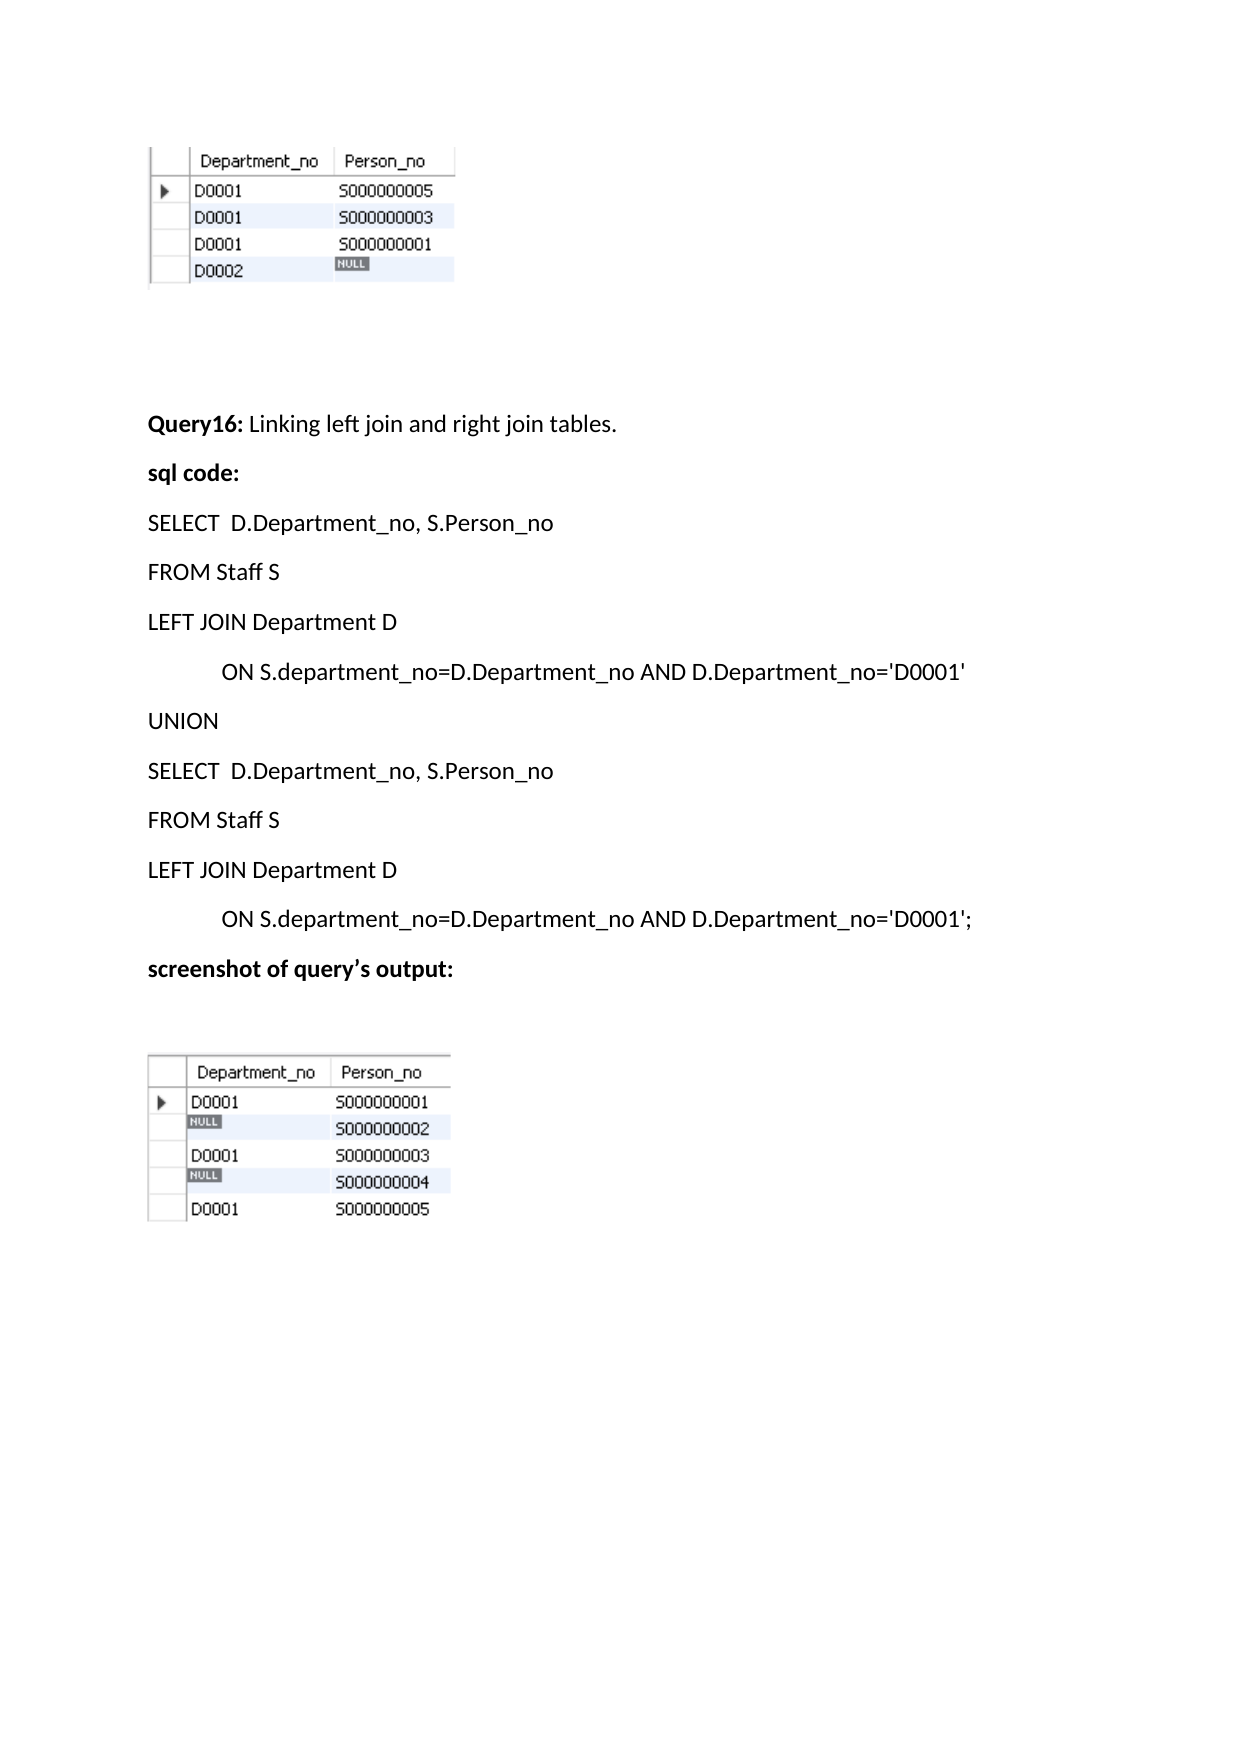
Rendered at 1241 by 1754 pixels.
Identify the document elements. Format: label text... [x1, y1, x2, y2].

text LEFT JOIN Department D [148, 854, 1093, 884]
picture [147, 1052, 451, 1247]
text SELECT D.Department_no, S.Person_no [148, 507, 1093, 537]
text ON S.department_no=D.Department_no AND D.Department_no='D0001'; [148, 904, 1093, 934]
text screenshot of query’s output: [148, 953, 1093, 984]
text Query16: Linking left join and right join tables. [148, 408, 1093, 438]
text SELECT D.Department_no, S.Person_no [148, 755, 1093, 785]
text UNION [148, 705, 1093, 736]
text LEFT JOIN Department D [148, 606, 1093, 637]
text ON S.department_no=D.Department_no AND D.Department_no='D0001' [148, 656, 1093, 686]
text sql code: [148, 457, 1093, 488]
picture [147, 147, 456, 290]
text FROM Staff S [148, 804, 1093, 835]
text FROM Staff S [148, 557, 1093, 587]
